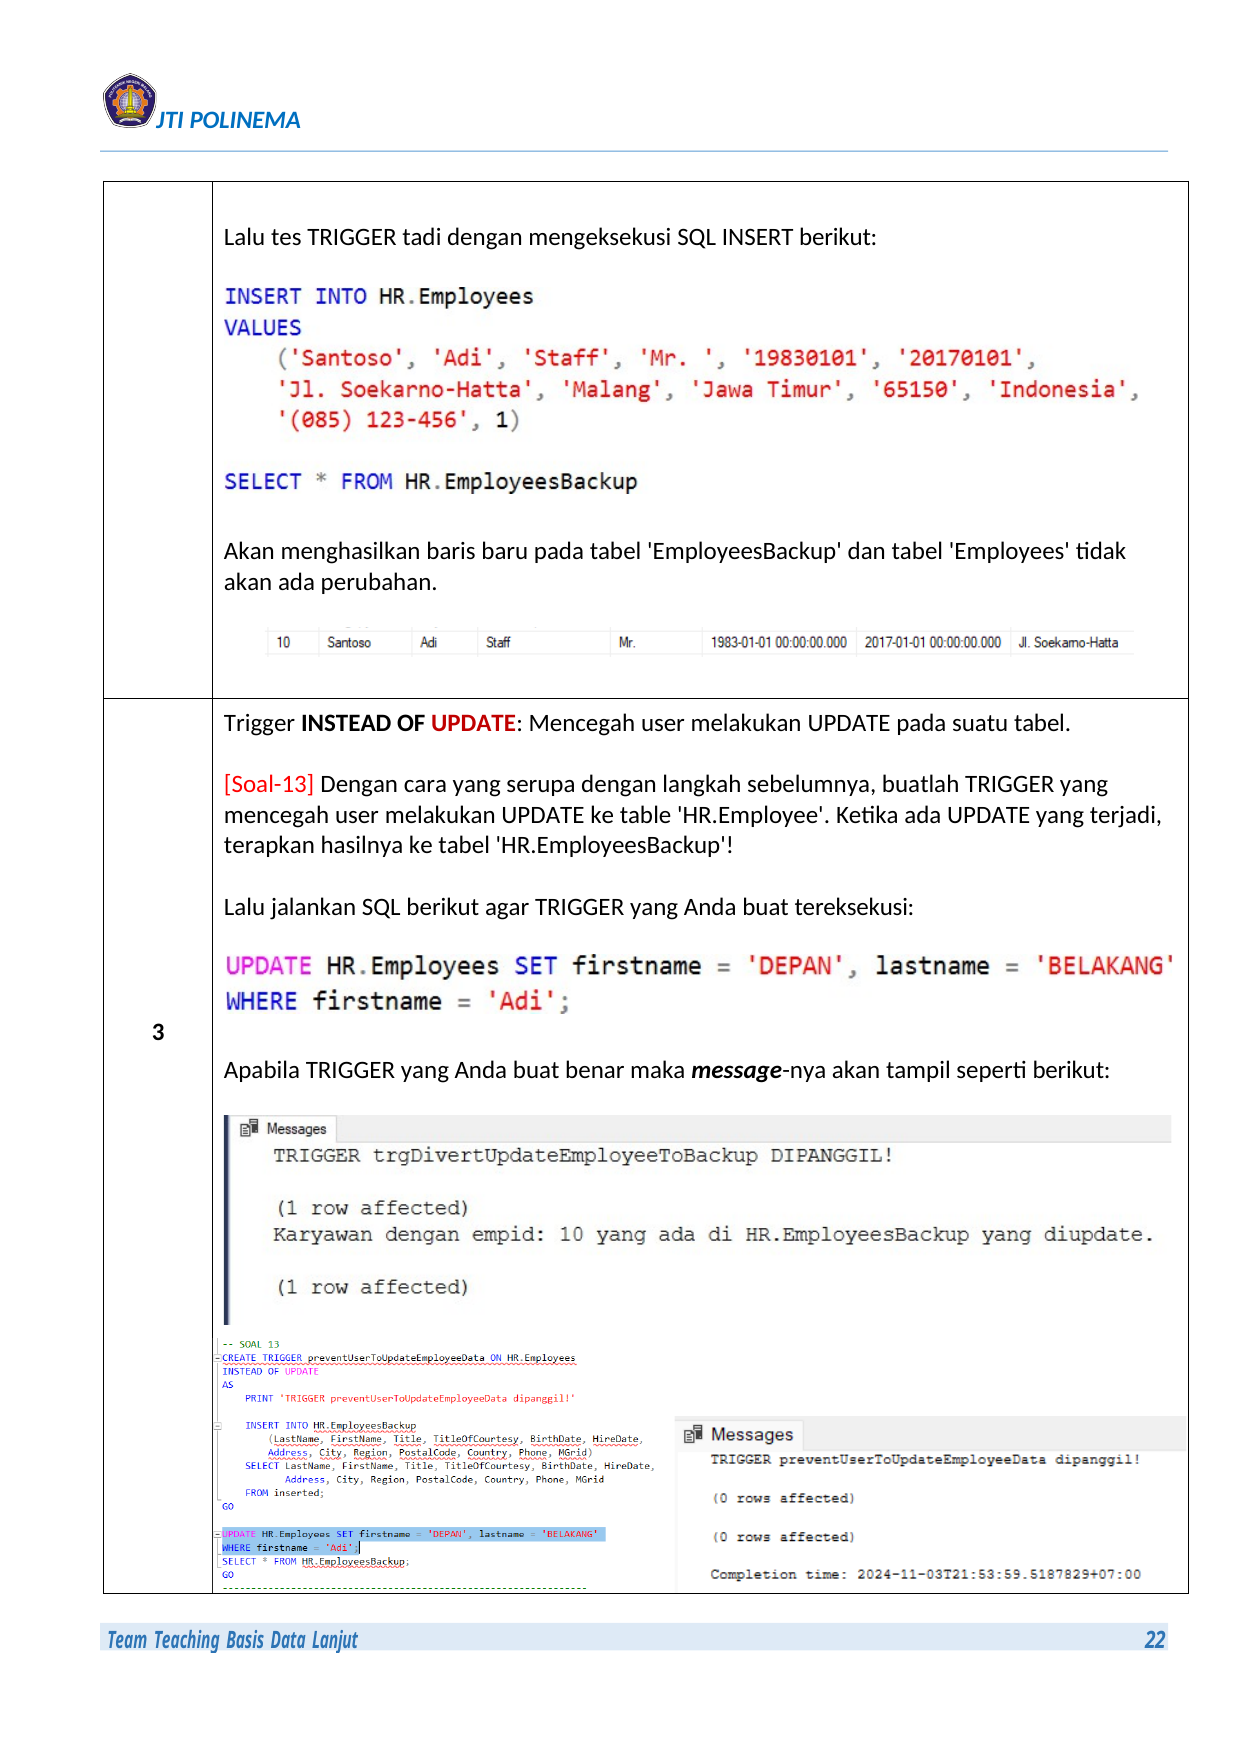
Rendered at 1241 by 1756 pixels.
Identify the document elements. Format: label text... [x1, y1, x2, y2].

table_cell Trigger INSTEAD OF UPDATE: Mencegah user melakukan UPDATE pada suatu tabel. [Soal-13] Dengan cara yang serupa dengan langkah sebelumnya, buatlah TRIGGER yang mencegah user melakukan UPDATE ke table 'HR.Employee'. Ketika ada UPDATE yang terjadi, terapkan hasilnya ke tabel 'HR.EmployeesBackup'! Lalu jalankan SQL berikut agar TRIGGER yang Anda buat tereksekusi: Apabila TRIGGER yang Anda buat benar maka message-nya akan tampil seperti berikut: [213, 699, 1188, 1593]
picture [223, 287, 1139, 494]
picture [212, 1338, 659, 1593]
picture [223, 1115, 1172, 1325]
table_cell 3 [104, 699, 212, 1593]
picture [103, 73, 157, 128]
picture [226, 954, 1173, 1014]
picture [264, 627, 1134, 657]
table_header Lalu tes TRIGGER tadi dengan mengeksekusi SQL INSERT berikut: Akan menghasilkan baris baru pada tabel 'EmployeesBackup' dan tabel 'Employees' tidak akan ada perubahan. [213, 182, 1188, 698]
table_header [104, 182, 212, 698]
picture [674, 1416, 1187, 1593]
